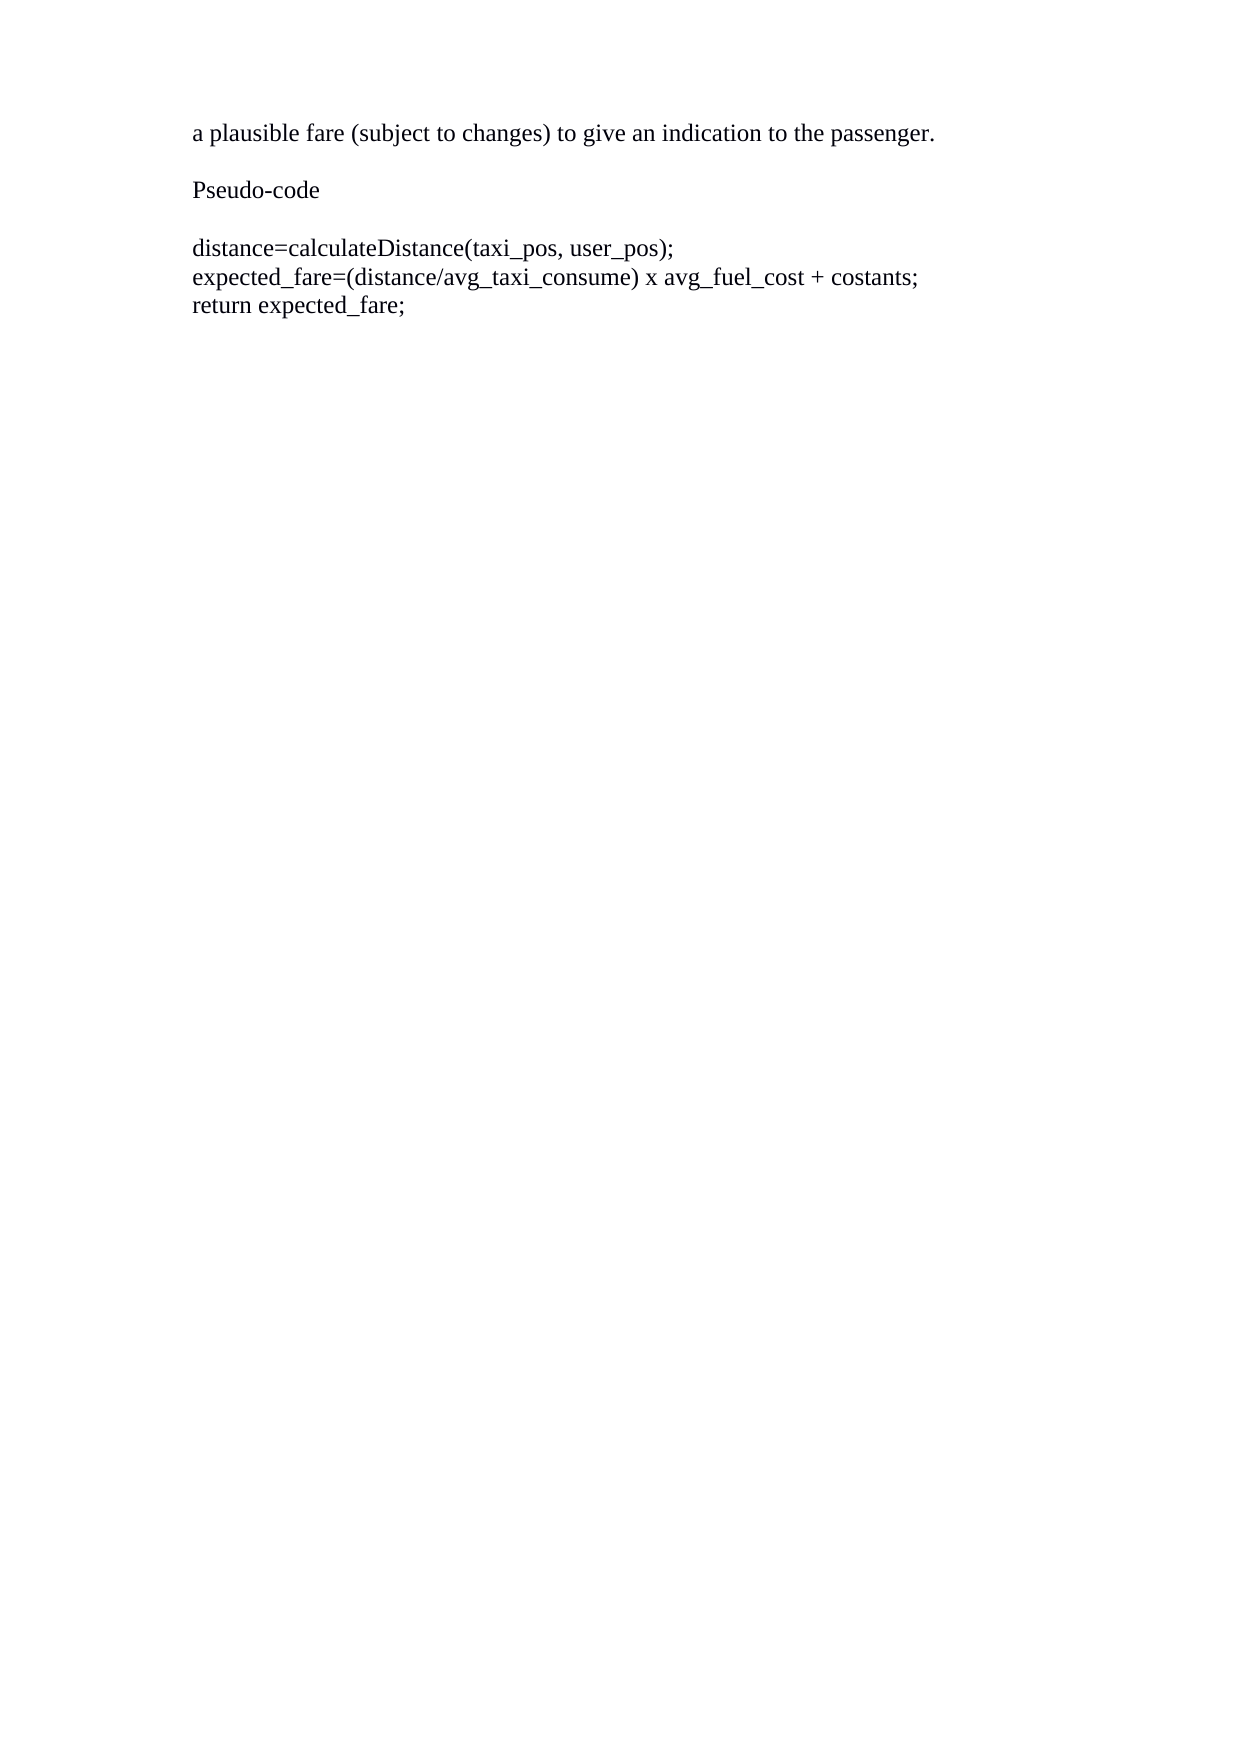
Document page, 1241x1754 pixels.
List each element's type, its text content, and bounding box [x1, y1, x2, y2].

text return expected_fare; [192, 291, 1122, 319]
text distance=calculateDistance(taxi_pos, user_pos); [192, 233, 1122, 262]
text expected_fare=(distance/avg_taxi_consume) x avg_fuel_cost + costants; [192, 262, 1122, 291]
text Pseudo-code [192, 176, 1122, 204]
